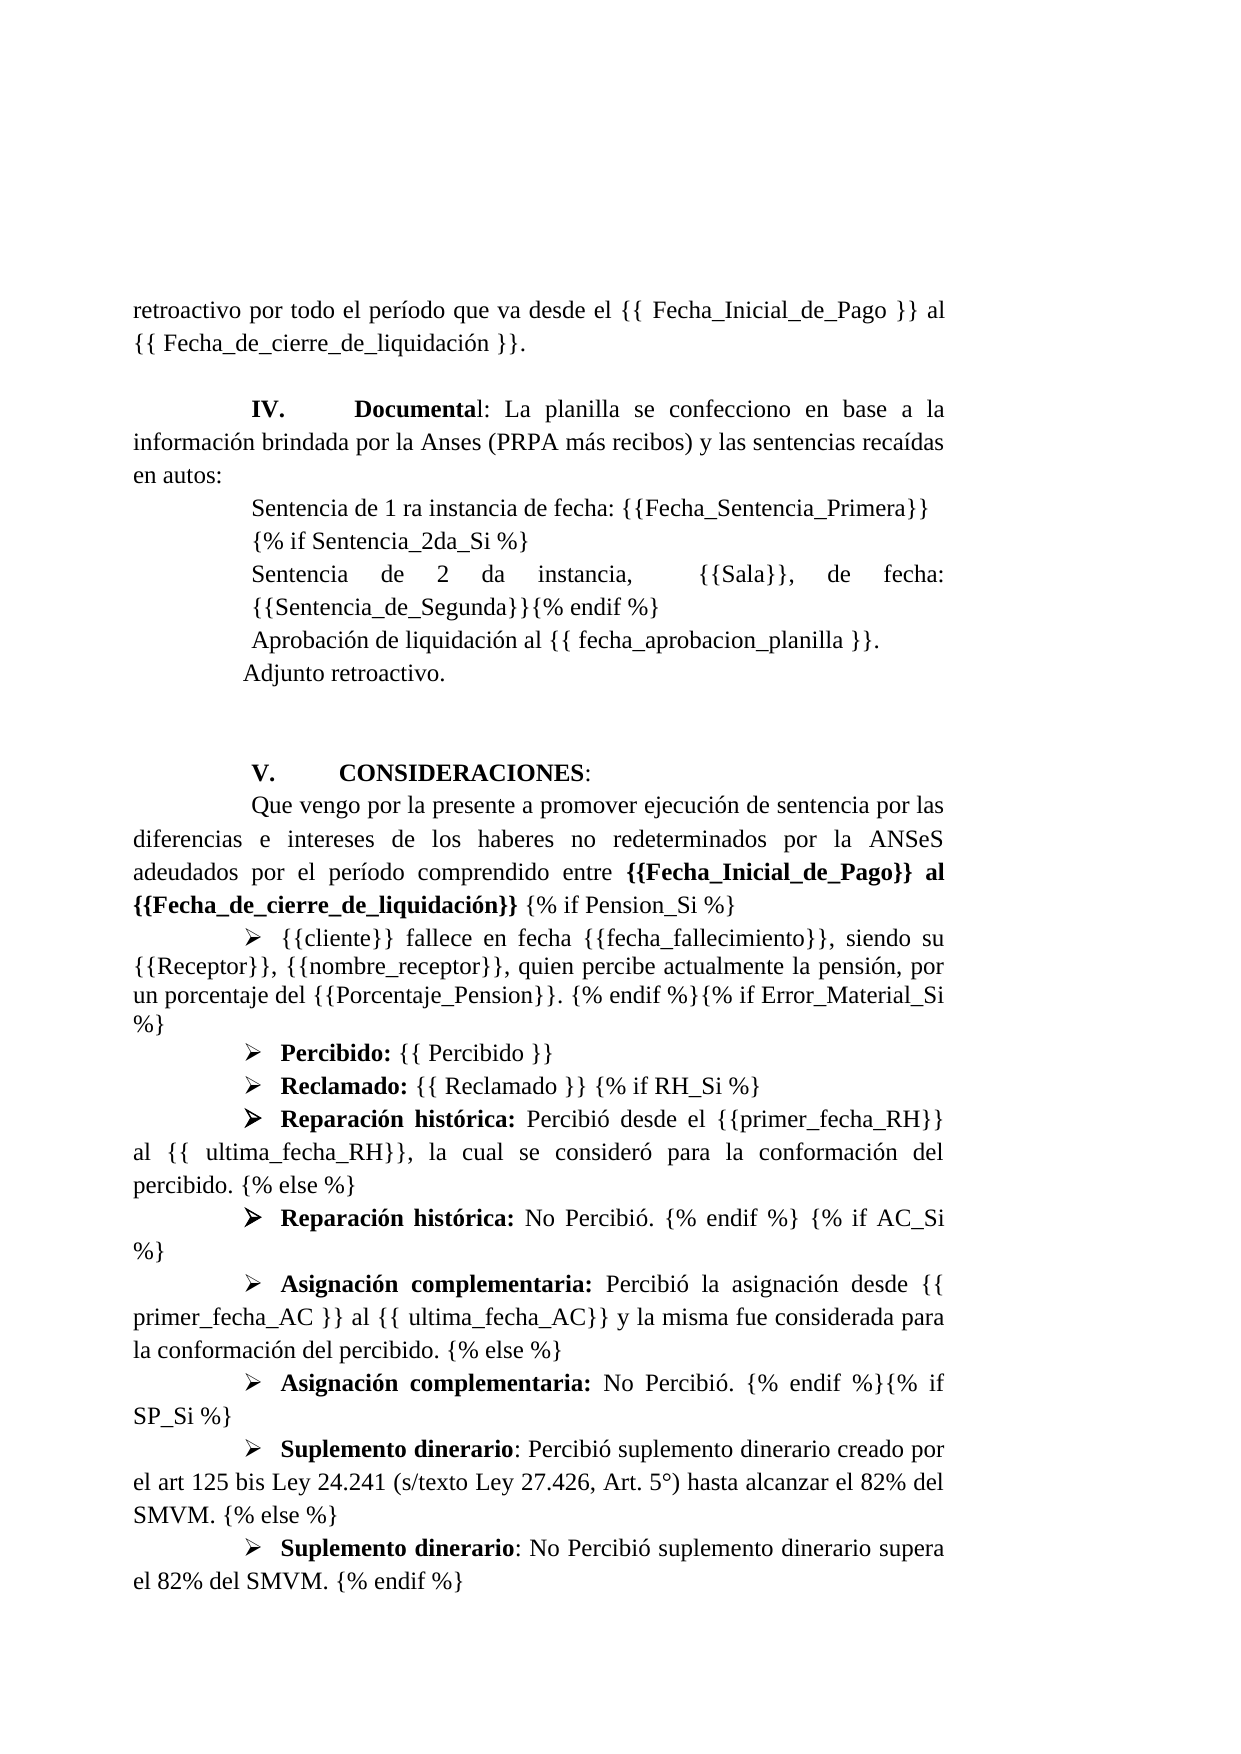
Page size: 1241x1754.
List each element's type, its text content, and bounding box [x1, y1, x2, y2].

list Asignación complementaria: No Percibió. {% endif %}{% if SP_Si %} [133, 1368, 945, 1430]
list {{cliente}} fallece en fecha {{fecha_fallecimiento}}, siendo su {{Receptor}}, {{nombre_receptor}}, quien percibe actualmente la pensión, por un porcentaje del {{Porcentaje_Pension}}. {% endif %}{% if Error_Material_Si %} [133, 923, 945, 1038]
list Suplemento dinerario: No Percibió suplemento dinerario supera el 82% del SMVM. {% endif %} [133, 1533, 945, 1595]
list Documental: La planilla se confecciono en base a la información brindada por la Anses (PRPA más recibos) y las sentencias recaídas en autos: [133, 394, 945, 489]
list Reclamado: {{ Reclamado }} {% if RH_Si %} [133, 1071, 945, 1099]
list CONSIDERACIONES: [251, 758, 945, 786]
text Adjunto retroactivo. [133, 658, 945, 687]
list Reparación histórica: No Percibió. {% endif %} {% if AC_Si %} [133, 1203, 945, 1264]
list Reparación histórica: Percibió desde el {{primer_fecha_RH}} al {{ ultima_fecha_RH}}, la cual se consideró para la conformación del percibido. {% else %} [133, 1104, 945, 1198]
text Sentencia de 2 da instancia, {{Sala}}, de fecha: {{Sentencia_de_Segunda}}{% endif %} [251, 559, 945, 621]
text Sentencia de 1 ra instancia de fecha: {{Fecha_Sentencia_Primera}} [251, 493, 945, 522]
text {% if Sentencia_2da_Si %} [251, 526, 945, 555]
text Que vengo por la presente a promover ejecución de sentencia por las diferencias e intereses de los haberes no redeterminados por la ANSeS adeudados por el período comprendido entre {{Fecha_Inicial_de_Pago}} al {{Fecha_de_cierre_de_liquidación}} {% if Pension_Si %} [133, 791, 945, 918]
text Aprobación de liquidación al {{ fecha_aprobacion_planilla }}. [251, 626, 945, 654]
list Percibido: {{ Percibido }} [133, 1038, 945, 1066]
